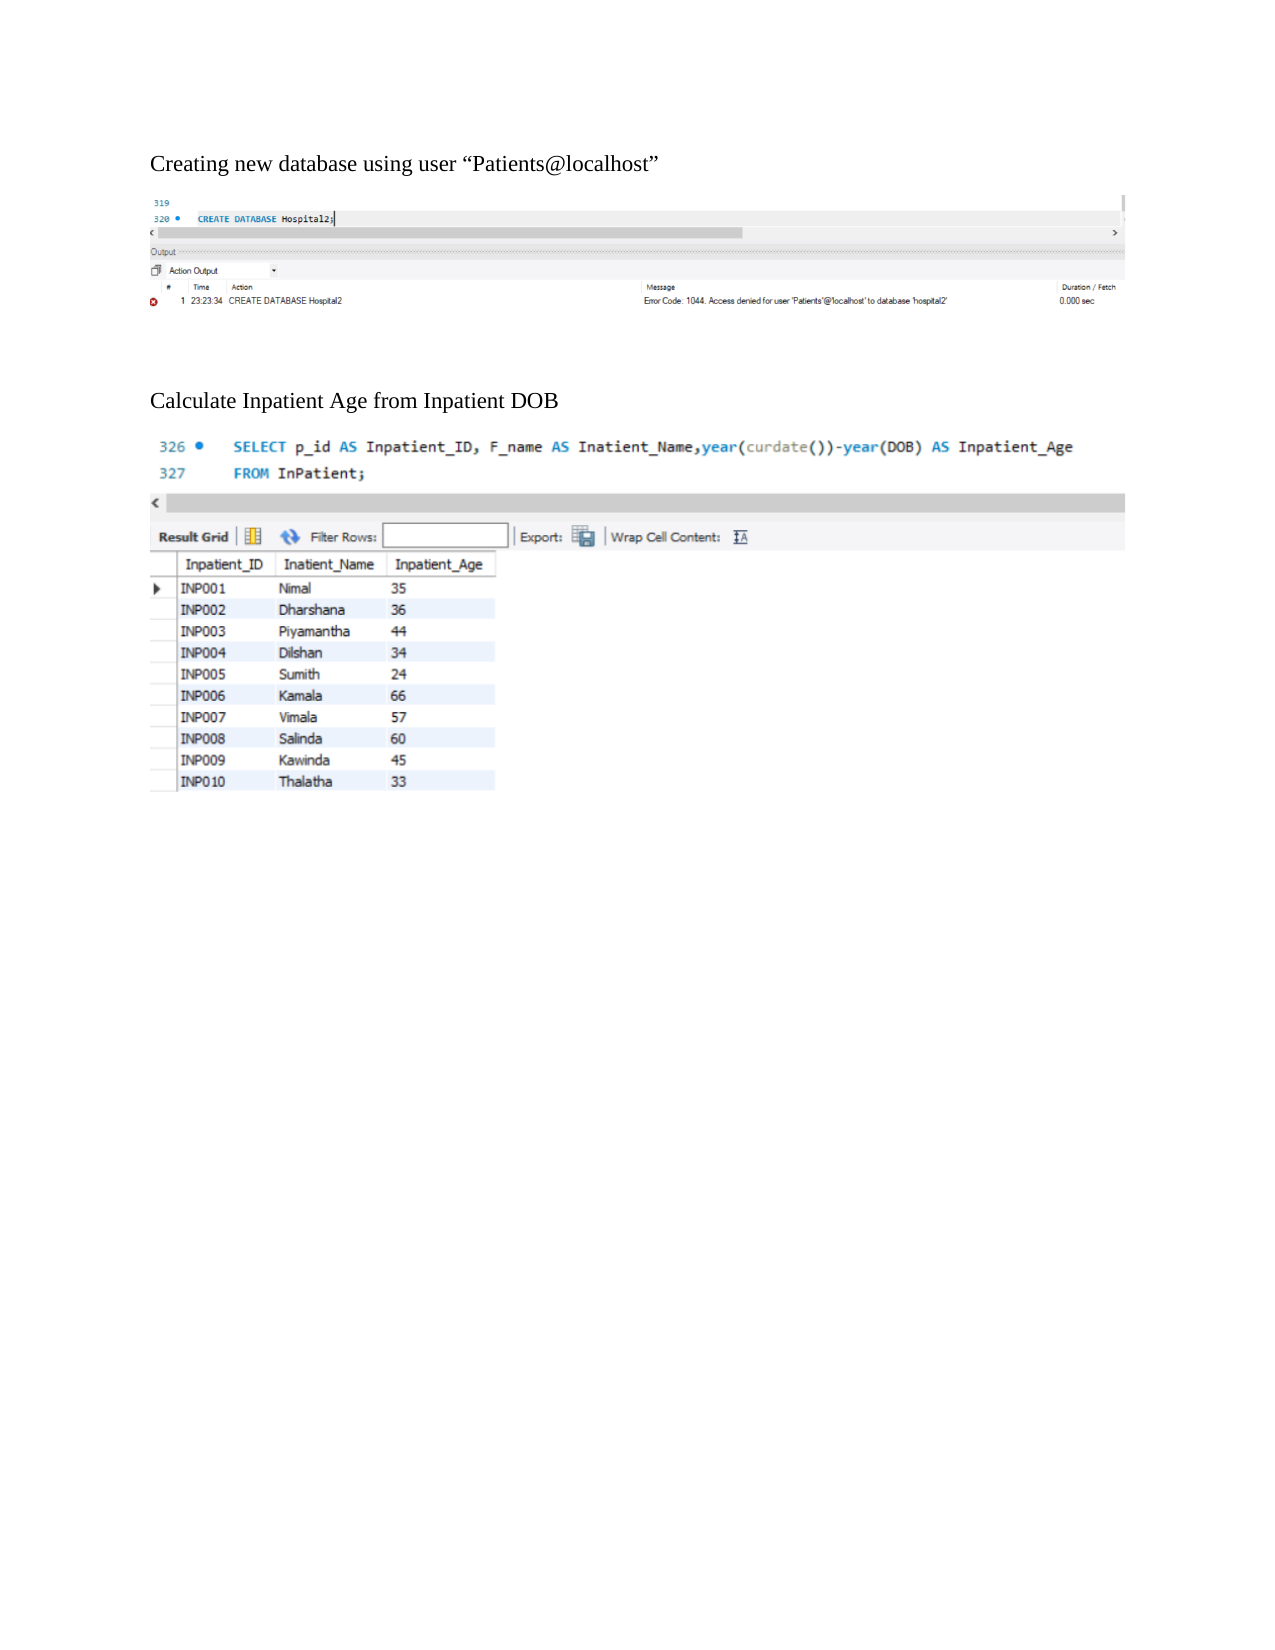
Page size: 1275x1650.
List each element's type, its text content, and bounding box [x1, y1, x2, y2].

picture [150, 195, 1125, 322]
picture [150, 432, 1125, 804]
text Creating new database using user “Patients@localhost” [150, 150, 1125, 176]
text Calculate Inpatient Age from Inpatient DOB [150, 387, 1125, 414]
